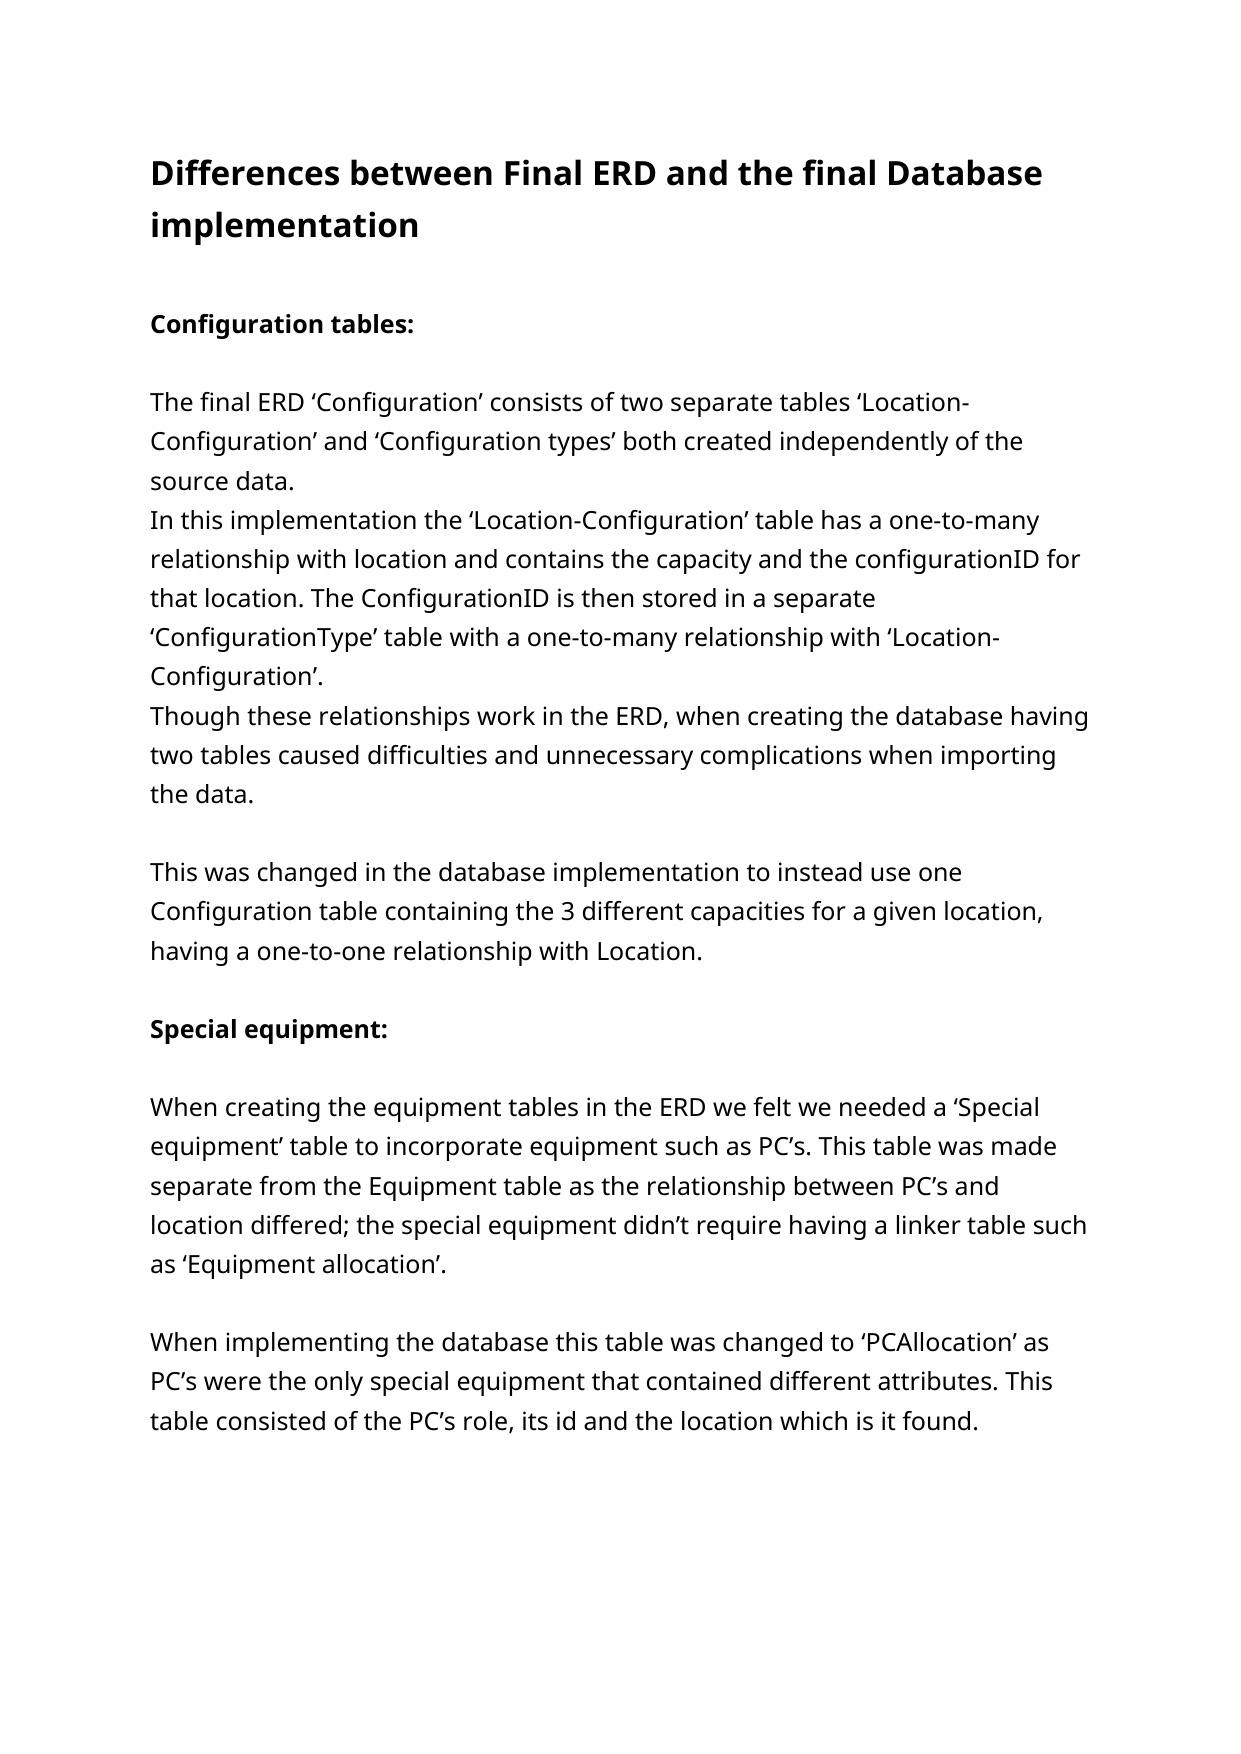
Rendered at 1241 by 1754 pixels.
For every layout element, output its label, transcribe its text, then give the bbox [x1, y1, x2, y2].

text When implementing the database this table was changed to ‘PCAllocation’ as PC’s were the only special equipment that contained different attributes. This table consisted of the PC’s role, its id and the location which is it found. [150, 1325, 1090, 1437]
text The final ERD ‘Configuration’ consists of two separate tables ‘Location-Configuration’ and ‘Configuration types’ both created independently of the source data. [150, 385, 1090, 497]
text Differences between Final ERD and the final Database implementation [150, 150, 1090, 248]
text Configuration tables: [150, 307, 1090, 341]
text When creating the equipment tables in the ERD we felt we needed a ‘Special equipment’ table to incorporate equipment such as PC’s. This table was made separate from the Equipment table as the relationship between PC’s and location differed; the special equipment didn’t require having a linker table such as ‘Equipment allocation’. [150, 1090, 1090, 1281]
text Special equipment: [150, 1012, 1090, 1046]
text This was changed in the database implementation to instead use one Configuration table containing the 3 different capacities for a given location, having a one-to-one relationship with Location. [150, 855, 1090, 967]
text Though these relationships work in the ERD, when creating the database having two tables caused difficulties and unnecessary complications when importing the data. [150, 698, 1090, 811]
text In this implementation the ‘Location-Configuration’ table has a one-to-many relationship with location and contains the capacity and the configurationID for that location. The ConfigurationID is then stored in a separate ‘ConfigurationType’ table with a one-to-many relationship with ‘Location-Configuration’. [150, 502, 1090, 693]
